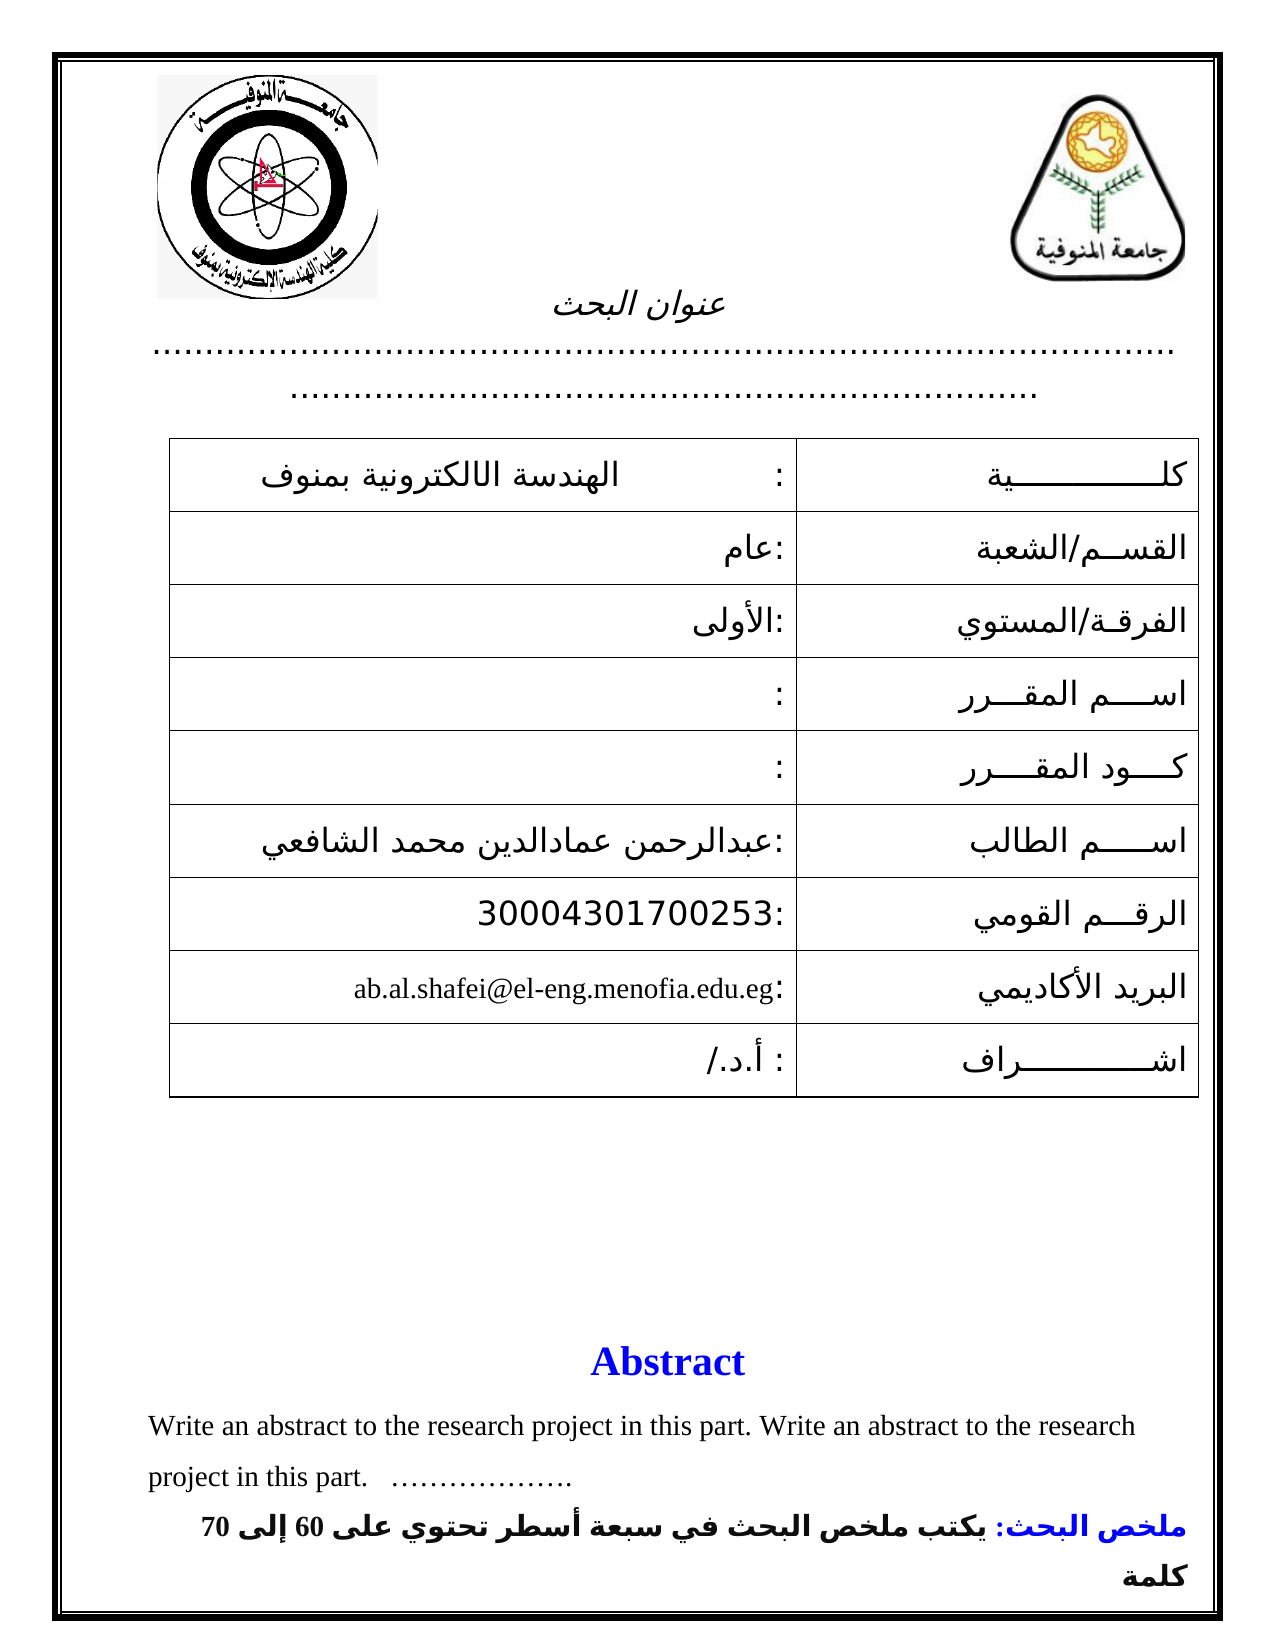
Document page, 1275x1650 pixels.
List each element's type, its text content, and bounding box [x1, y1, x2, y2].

table_header كلـــــــــــــــية [797, 439, 1198, 511]
text Write an abstract to the research project in this part. Write an abstract to the research project in this part. ………………. [148, 1408, 1187, 1492]
table_cell اشـــــــــــــراف [797, 1024, 1198, 1096]
table_header : الهندسة الالكترونية بمنوف [170, 439, 796, 511]
table_cell :عام [170, 512, 796, 584]
table_cell :الأولى [170, 585, 796, 657]
table_cell :ab.al.shafei@el-eng.menofia.edu.eg [170, 951, 796, 1023]
table_cell : [170, 731, 796, 803]
table_cell اســـــم الطالب [797, 805, 1198, 877]
picture [155, 75, 378, 297]
text ملخص البحث: يكتب ملخص البحث في سبعة أسطر تحتوي على 60 إلى 70 كلمة [148, 1509, 1187, 1593]
text عنوان البحث [372, 284, 904, 323]
table_cell الفرقـة/المستوي [797, 585, 1198, 657]
table_cell اســــم المقـــرر [797, 658, 1198, 730]
table_cell الرقـــم القومي [797, 878, 1198, 950]
table_cell كــــود المقــــرر [797, 731, 1198, 803]
text Abstract [148, 1337, 1187, 1384]
table_cell : [170, 658, 796, 730]
table_cell : أ.د./ [170, 1024, 796, 1096]
table_cell القســم/الشعبة [797, 512, 1198, 584]
text ........................................................................................................................................................................ [148, 323, 1182, 407]
table_cell :30004301700253 [170, 878, 796, 950]
picture [1007, 93, 1185, 280]
table_cell :عبدالرحمن عمادالدين محمد الشافعي [170, 805, 796, 877]
table_cell البريد الأكاديمي [797, 951, 1198, 1023]
